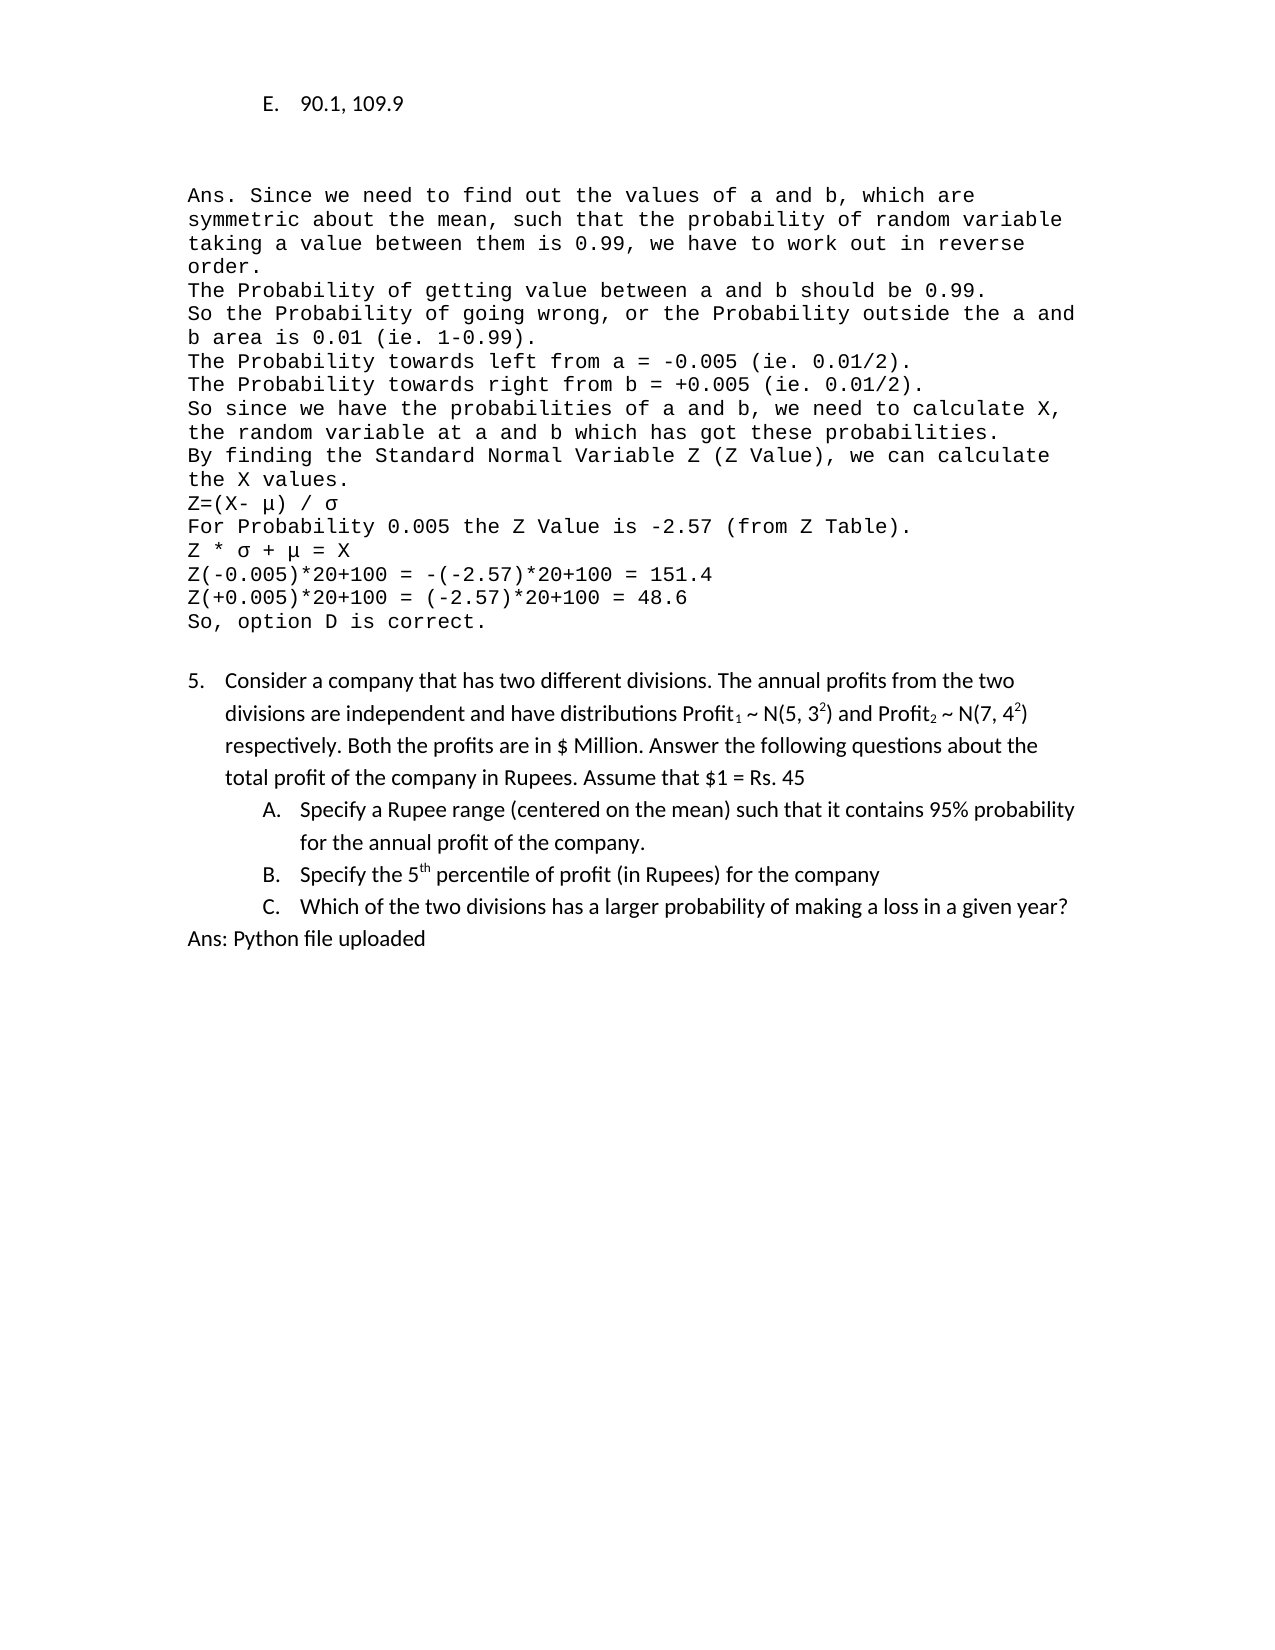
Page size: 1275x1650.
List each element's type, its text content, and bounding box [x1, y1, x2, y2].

text The Probability of getting value between a and b should be 0.99. [187, 280, 1087, 303]
list Which of the two divisions has a larger probability of making a loss in a given year? [262, 892, 1087, 920]
text So since we have the probabilities of a and b, we need to calculate X, the random variable at a and b which has got these probabilities. [187, 398, 1087, 445]
list Specify a Rupee range (centered on the mean) such that it contains 95% probability for the annual profit of the company. [262, 795, 1087, 856]
text Ans. Since we need to find out the values of a and b, which are symmetric about the mean, such that the probability of random variable taking a value between them is 0.99, we have to work out in reverse order. [187, 185, 1087, 280]
list Consider a company that has two different divisions. The annual profits from the two divisions are independent and have distributions Profit1 ~ N(5, 32) and Profit2 ~ N(7, 42) respectively. Both the profits are in $ Million. Answer the following questions about the total profit of the company in Rupees. Assume that $1 = Rs. 45 [187, 667, 1087, 791]
text So the Probability of going wrong, or the Probability outside the a and b area is 0.01 (ie. 1-0.99). [187, 303, 1087, 351]
text Z * σ + μ = X [187, 540, 1087, 563]
text So, option D is correct. [187, 611, 1087, 634]
list 90.1, 109.9 [262, 89, 1087, 117]
text The Probability towards right from b = +0.005 (ie. 0.01/2). [187, 374, 1087, 398]
text Ans: Python file uploaded [187, 924, 1087, 952]
text Z(-0.005)*20+100 = -(-2.57)*20+100 = 151.4 [187, 563, 1087, 587]
list Specify the 5th percentile of profit (in Rupees) for the company [262, 860, 1087, 888]
text The Probability towards left from a = -0.005 (ie. 0.01/2). [187, 351, 1087, 374]
text By finding the Standard Normal Variable Z (Z Value), we can calculate the X values. [187, 445, 1087, 493]
text For Probability 0.005 the Z Value is -2.57 (from Z Table). [187, 516, 1087, 540]
text Z=(X- μ) / σ [187, 493, 1087, 516]
text Z(+0.005)*20+100 = (-2.57)*20+100 = 48.6 [187, 587, 1087, 611]
